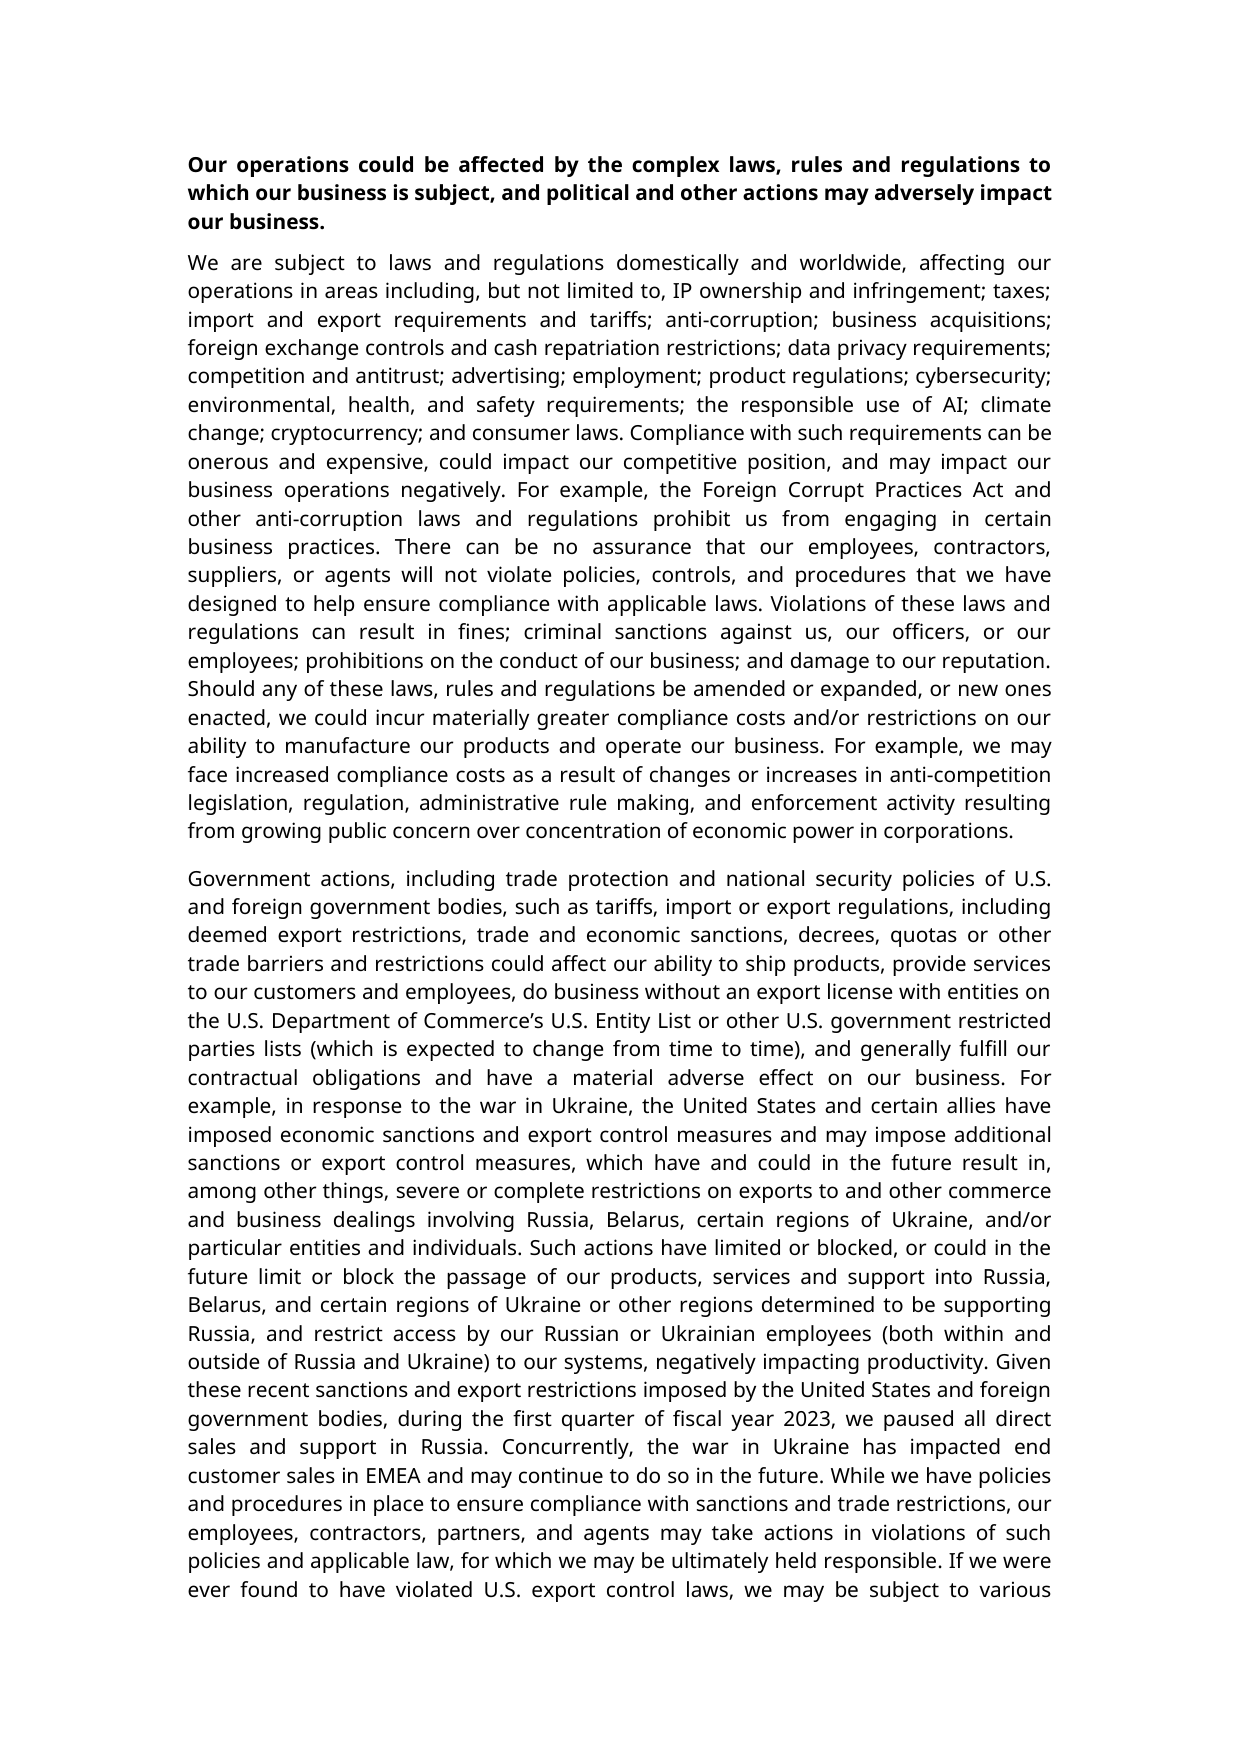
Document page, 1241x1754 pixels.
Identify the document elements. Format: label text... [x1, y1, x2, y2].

text Our operations could be affected by the complex laws, rules and regulations to which our business is subject, and political and other actions may adversely impact our business. [187, 150, 1053, 235]
text We are subject to laws and regulations domestically and worldwide, affecting our operations in areas including, but not limited to, IP ownership and infringement; taxes; import and export requirements and tariffs; anti-corruption; business acquisitions; foreign exchange controls and cash repatriation restrictions; data privacy requirements; competition and antitrust; advertising; employment; product regulations; cybersecurity; environmental, health, and safety requirements; the responsible use of AI; climate change; cryptocurrency; and consumer laws. Compliance with such requirements can be onerous and expensive, could impact our competitive position, and may impact our business operations negatively. For example, the Foreign Corrupt Practices Act and other anti-corruption laws and regulations prohibit us from engaging in certain business practices. There can be no assurance that our employees, contractors, suppliers, or agents will not violate policies, controls, and procedures that we have designed to help ensure compliance with applicable laws. Violations of these laws and regulations can result in fines; criminal sanctions against us, our officers, or our employees; prohibitions on the conduct of our business; and damage to our reputation. Should any of these laws, rules and regulations be amended or expanded, or new ones enacted, we could incur materially greater compliance costs and/or restrictions on our ability to manufacture our products and operate our business. For example, we may face increased compliance costs as a result of changes or increases in anti-competition legislation, regulation, administrative rule making, and enforcement activity resulting from growing public concern over concentration of economic power in corporations. [187, 248, 1053, 845]
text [187, 864, 1053, 1603]
